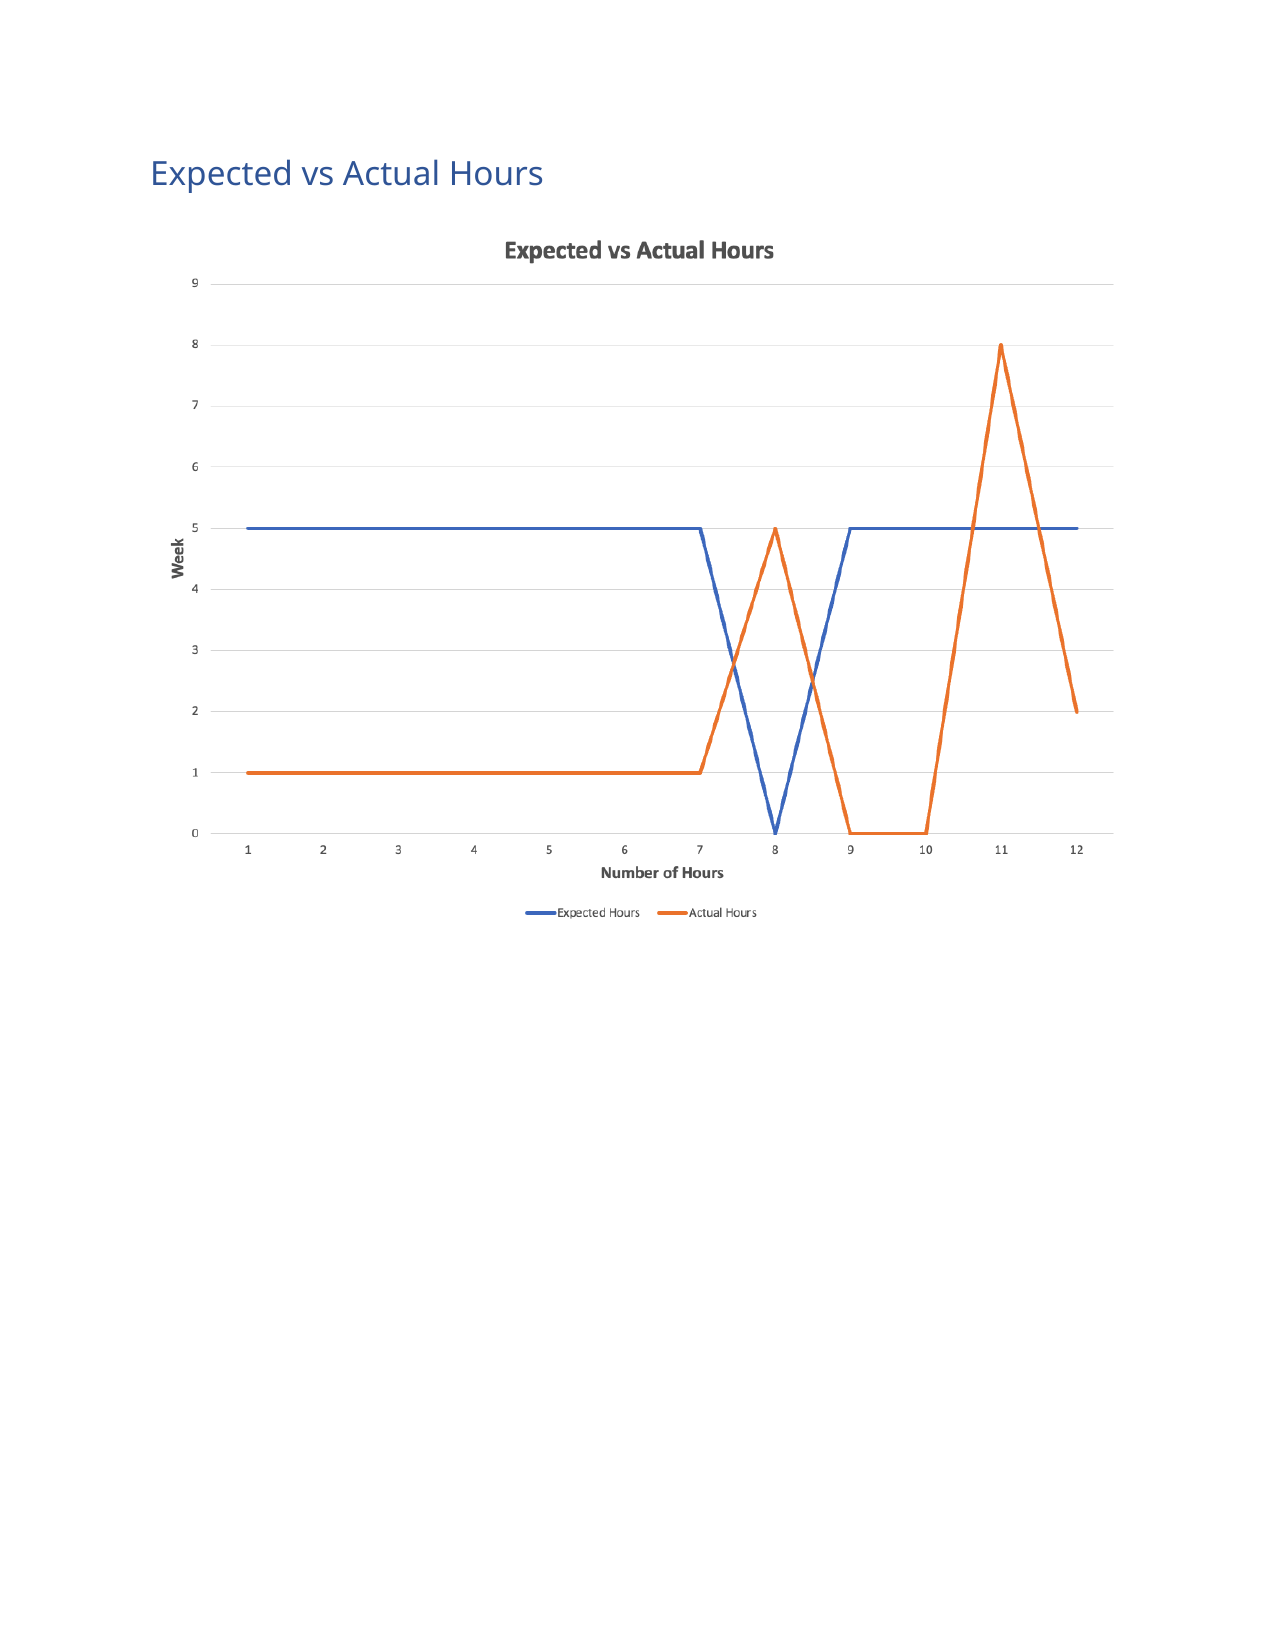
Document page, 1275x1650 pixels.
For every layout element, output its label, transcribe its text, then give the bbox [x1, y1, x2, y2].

picture [150, 226, 1125, 924]
subtitle Expected vs Actual Hours [150, 150, 1125, 195]
